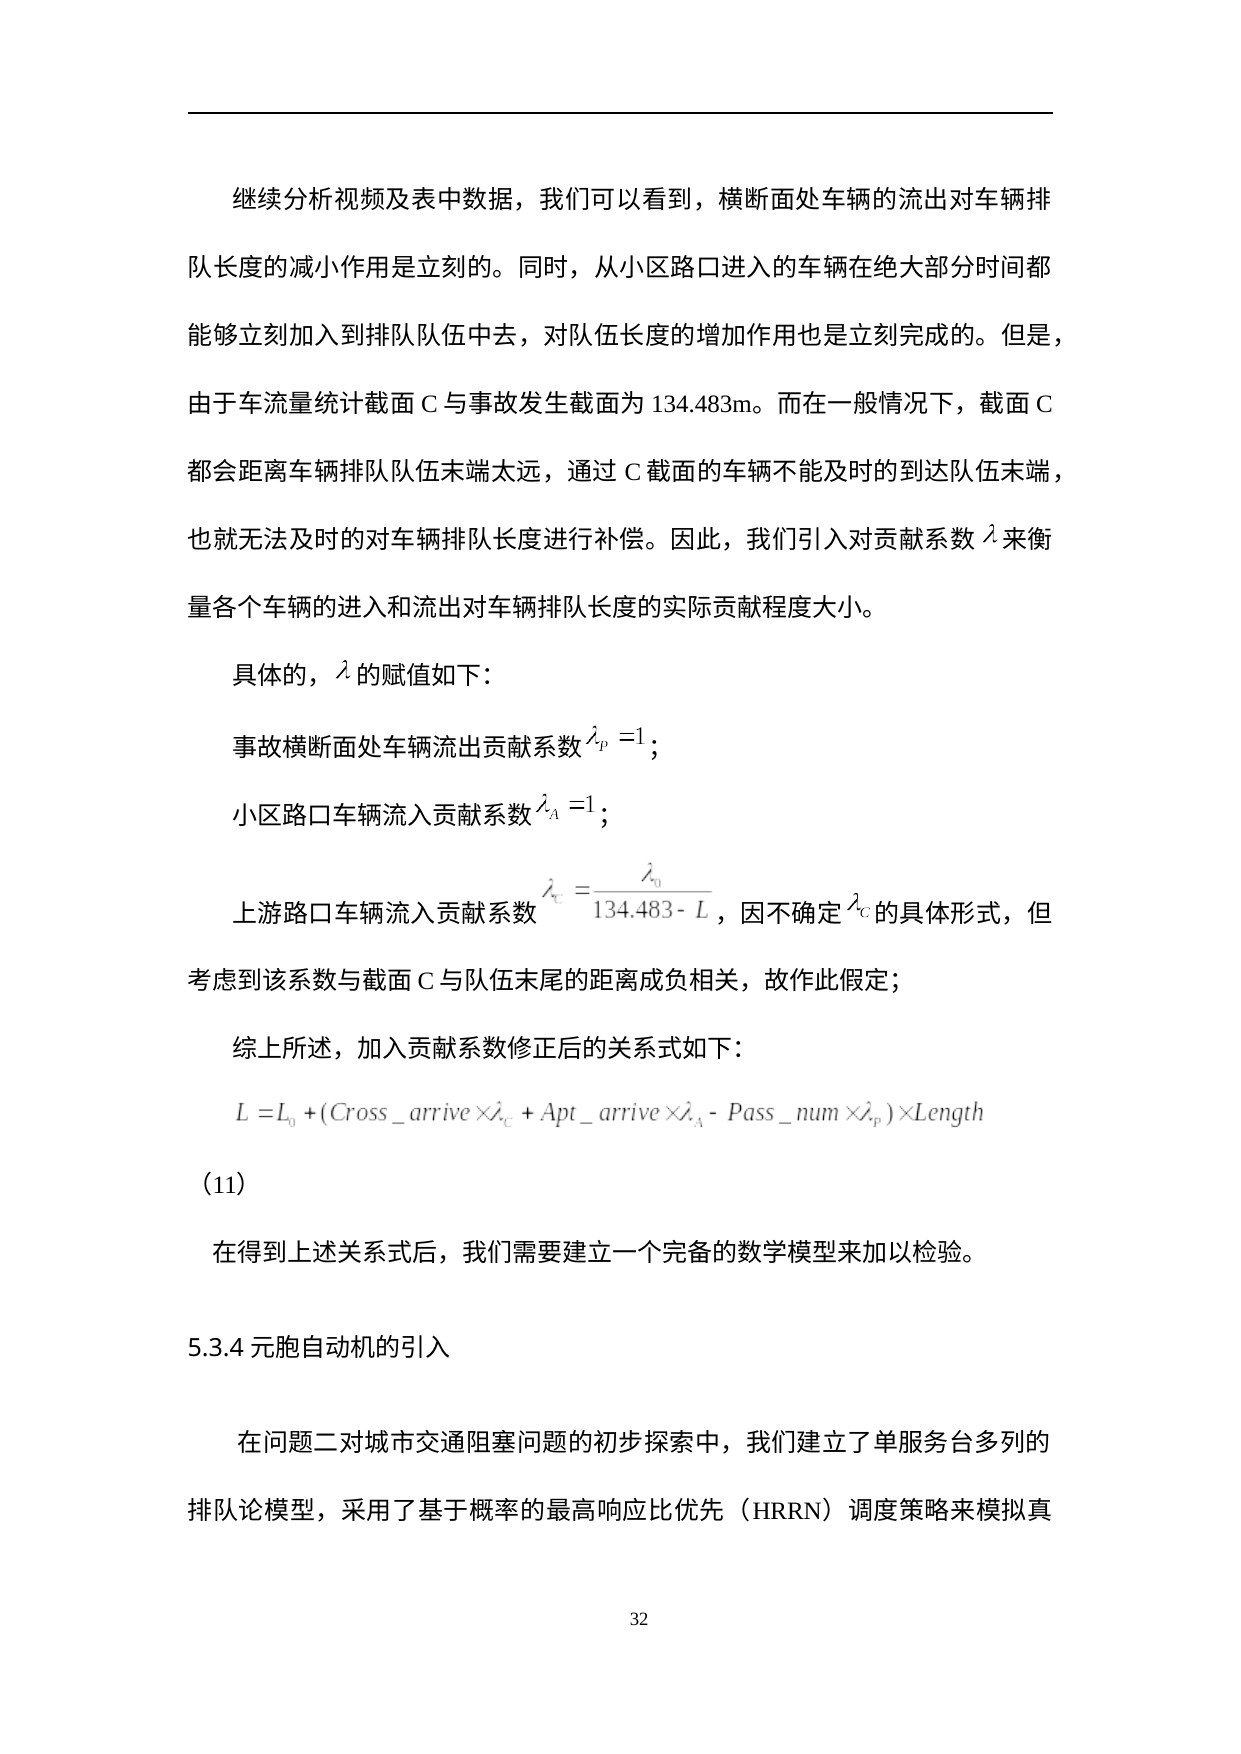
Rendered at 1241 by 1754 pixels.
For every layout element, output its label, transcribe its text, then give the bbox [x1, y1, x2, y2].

text （11） [187, 1081, 1053, 1217]
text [187, 1407, 1053, 1542]
text 继续分析视频及表中数据，我们可以看到，横断面处车辆的流出对车辆排队长度的减小作用是立刻的。同时，从小区路口进入的车辆在绝大部分时间都能够立刻加入到排队队伍中去，对队伍长度的增加作用也是立刻完成的。但是，由于车流量统计截面C与事故发生截面为134.483m。而在一般情况下，截面C都会距离车辆排队队伍末端太远，通过C截面的车辆不能及时的到达队伍末端，也就无法及时的对车辆排队长度进行补偿。因此，我们引入对贡献系数来衡量各个车辆的进入和流出对车辆排队长度的实际贡献程度大小。 [187, 164, 1053, 639]
text 事故横断面处车辆流出贡献系数； [187, 707, 1053, 775]
text 小区路口车辆流入贡献系数； [187, 775, 1053, 843]
text 综上所述，加入贡献系数修正后的关系式如下： [187, 1013, 1053, 1081]
text 上游路口车辆流入贡献系数，因不确定的具体形式，但考虑到该系数与截面C与队伍末尾的距离成负相关，故作此假定； [187, 843, 1053, 1013]
subtitle 5.3.4 元胞自动机的引入 [187, 1312, 1053, 1379]
text 具体的，的赋值如下： [187, 639, 1053, 707]
text 在得到上述关系式后，我们需要建立一个完备的数学模型来加以检验。 [187, 1217, 1053, 1284]
